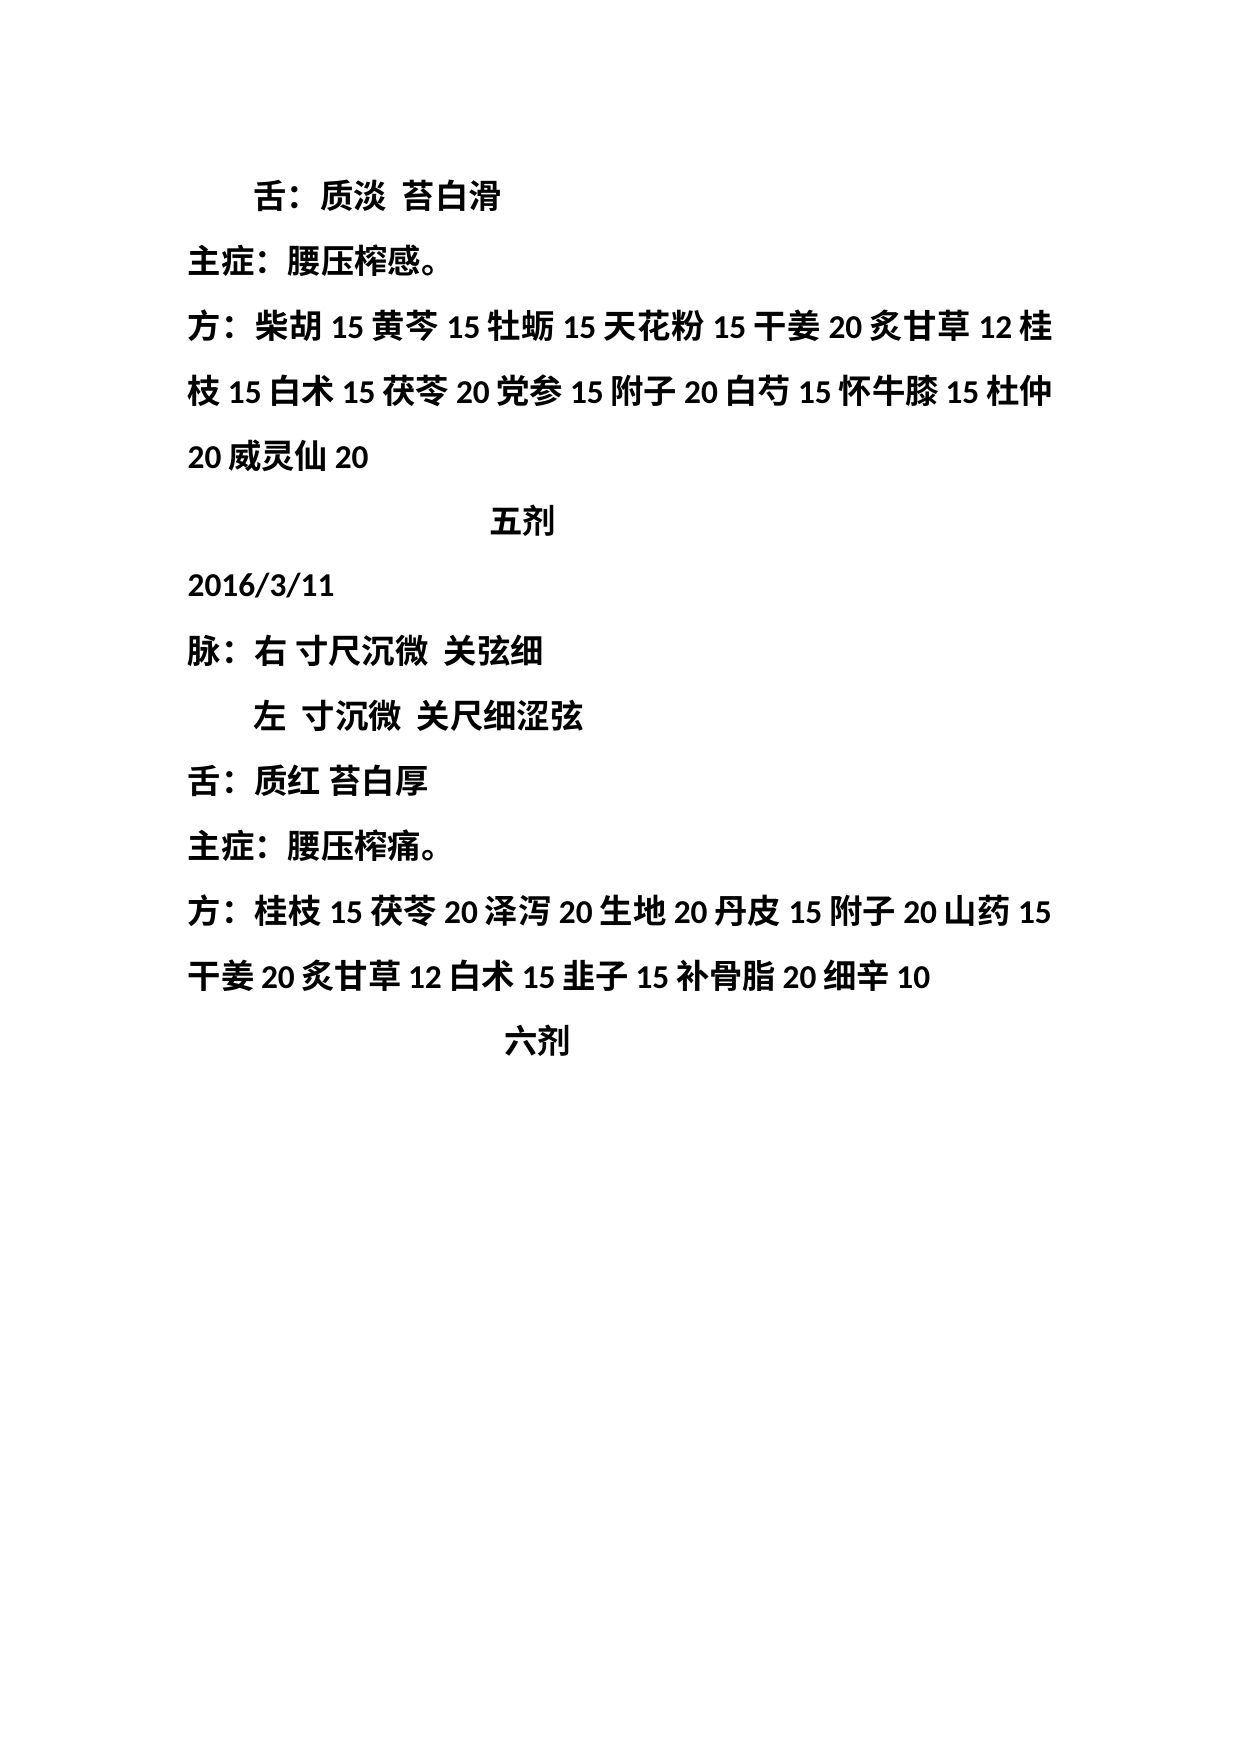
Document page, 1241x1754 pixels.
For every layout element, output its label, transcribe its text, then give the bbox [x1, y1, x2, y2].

text 方：柴胡15黄芩15牡蛎15天花粉15干姜20炙甘草12桂枝15白术15茯苓20党参15附子20白芍15怀牛膝15杜仲20威灵仙20 [187, 292, 1053, 487]
text 五剂 [187, 487, 1053, 552]
text 舌：质淡 苔白滑 [187, 162, 1053, 227]
text 方：桂枝15茯苓20泽泻20生地20丹皮15附子20山药15干姜20炙甘草12白术15韭子15补骨脂20细辛10 [187, 877, 1053, 1007]
text 脉：右 寸尺沉微 关弦细 [187, 617, 1053, 682]
text 左 寸沉微 关尺细涩弦 [187, 682, 1053, 747]
text 主症：腰压榨痛。 [187, 812, 1053, 877]
text 舌：质红 苔白厚 [187, 747, 1053, 812]
text 2016/3/11 [187, 552, 1053, 617]
text 主症：腰压榨感。 [187, 227, 1053, 292]
text 六剂 [187, 1007, 1053, 1072]
